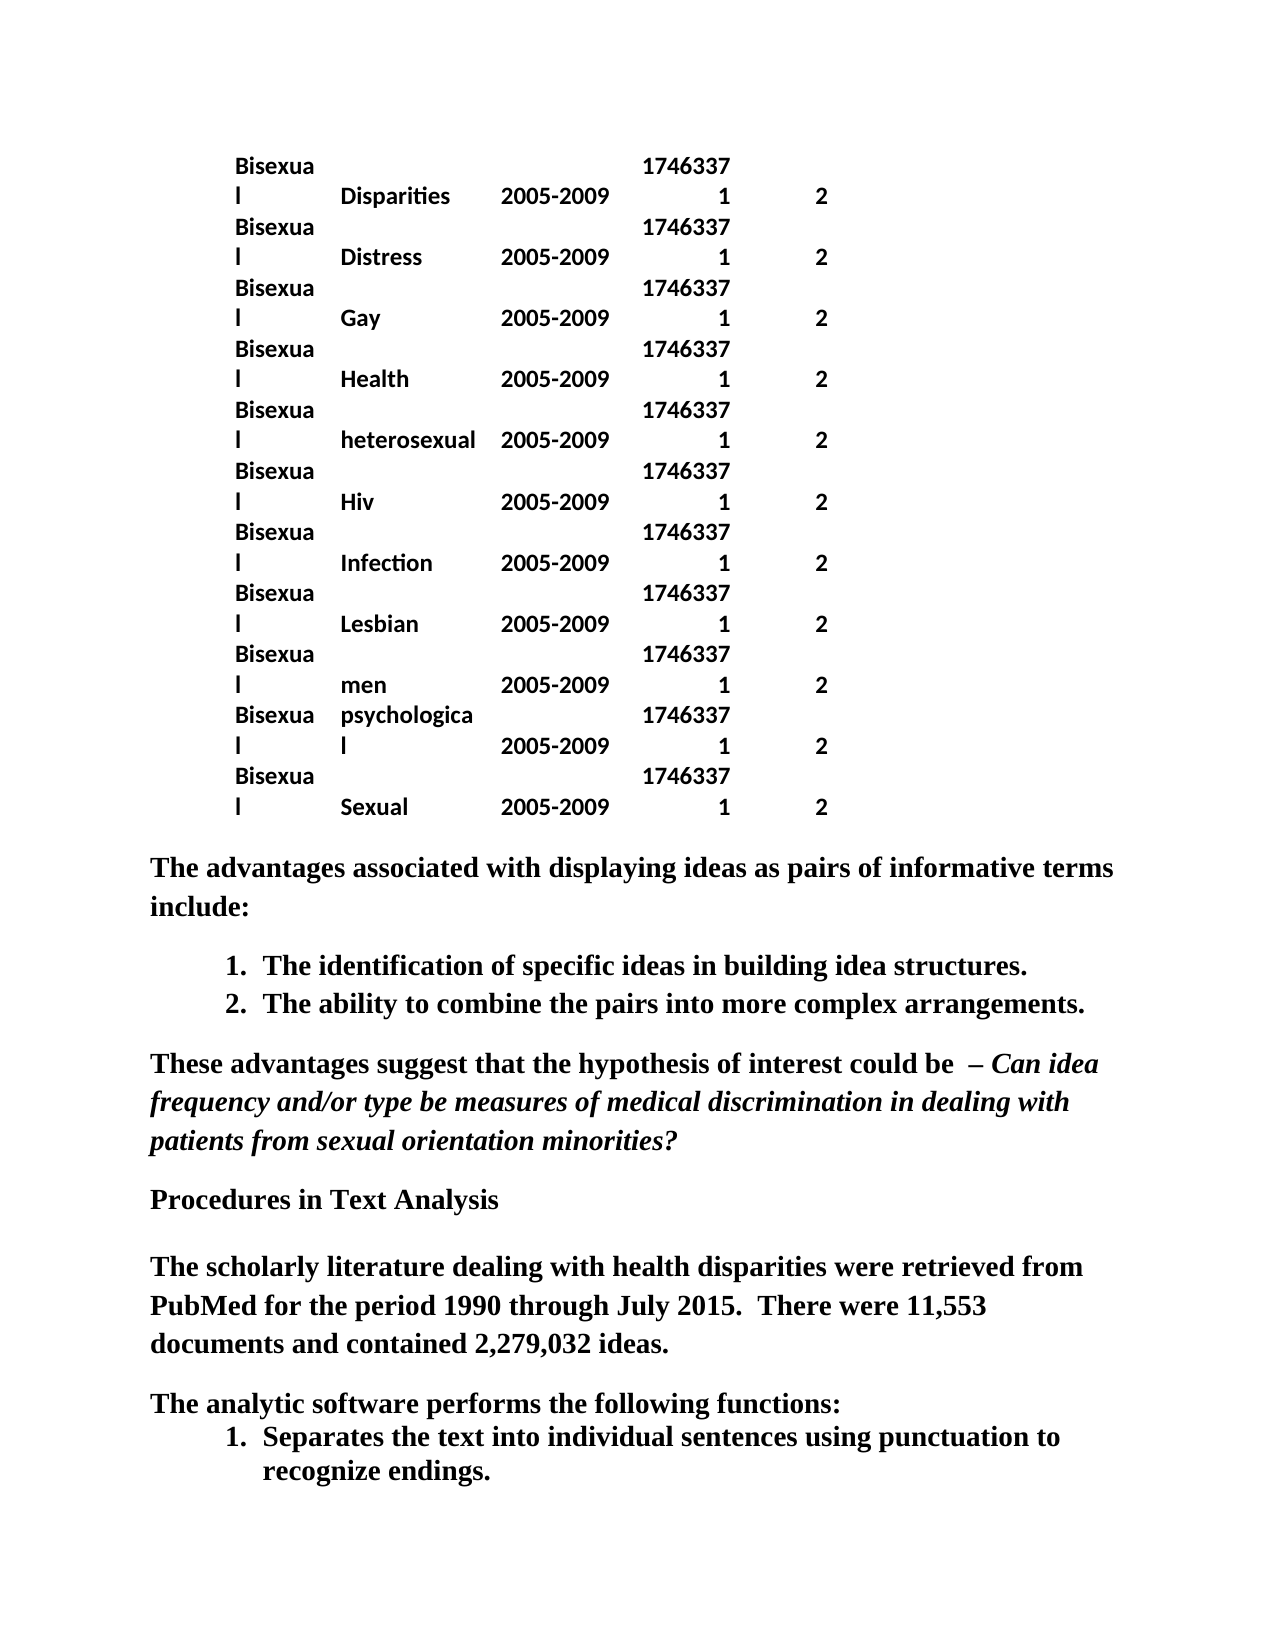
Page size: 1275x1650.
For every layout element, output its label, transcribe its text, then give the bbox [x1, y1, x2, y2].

table_cell Bisexual [224, 333, 329, 394]
text Procedures in Text Analysis [150, 1182, 1125, 1216]
text The scholarly literature dealing with health disparities were retrieved from PubMed for the period 1990 through July 2015. There were 11,553 documents and contained 2,279,032 ideas. [150, 1249, 1125, 1360]
table_cell 17463371 [621, 577, 742, 638]
table_cell Distress [329, 211, 489, 272]
table_cell heterosexual [329, 394, 489, 455]
table_cell 2005-2009 [489, 211, 621, 272]
table_cell 17463371 [621, 638, 742, 699]
table_header Bisexual [224, 150, 329, 211]
table_cell Sexual [329, 760, 489, 821]
table_cell 2 [742, 272, 839, 333]
table_header 2 [742, 150, 839, 211]
table_cell Lesbian [329, 577, 489, 638]
table_cell 2 [742, 577, 839, 638]
table_cell 17463371 [621, 455, 742, 516]
table_cell 2 [742, 516, 839, 577]
table_cell 2005-2009 [489, 638, 621, 699]
table_cell 2 [742, 455, 839, 516]
table_cell 2 [742, 699, 839, 760]
table_cell 17463371 [621, 394, 742, 455]
table_cell 2005-2009 [489, 760, 621, 821]
table_cell 2 [742, 394, 839, 455]
table_cell 17463371 [621, 699, 742, 760]
table_header 17463371 [621, 150, 742, 211]
table_cell 2005-2009 [489, 699, 621, 760]
table_cell psychological [329, 699, 489, 760]
table_cell Infection [329, 516, 489, 577]
table_cell 2005-2009 [489, 516, 621, 577]
table_cell 2005-2009 [489, 272, 621, 333]
table_cell Bisexual [224, 394, 329, 455]
table_cell 17463371 [621, 516, 742, 577]
table_cell 2005-2009 [489, 455, 621, 516]
table_cell men [329, 638, 489, 699]
table_cell 2005-2009 [489, 333, 621, 394]
table_cell Health [329, 333, 489, 394]
table_cell Bisexual [224, 638, 329, 699]
table_cell 2005-2009 [489, 394, 621, 455]
table_cell Bisexual [224, 516, 329, 577]
table_header Disparities [329, 150, 489, 211]
table_cell Bisexual [224, 455, 329, 516]
table_cell Bisexual [224, 699, 329, 760]
table_cell Bisexual [224, 760, 329, 821]
table_cell Bisexual [224, 211, 329, 272]
text The advantages associated with displaying ideas as pairs of informative terms include: [150, 850, 1125, 922]
table_cell Bisexual [224, 577, 329, 638]
table_cell 2 [742, 211, 839, 272]
list Separates the text into individual sentences using punctuation to recognize endings. [225, 1419, 1125, 1487]
table_cell Bisexual [224, 272, 329, 333]
table_cell 17463371 [621, 272, 742, 333]
table_header 2005-2009 [489, 150, 621, 211]
text The analytic software performs the following functions: [150, 1386, 1125, 1419]
list The identification of specific ideas in building idea structures. [225, 948, 1125, 982]
table_cell 17463371 [621, 333, 742, 394]
table_cell Gay [329, 272, 489, 333]
list The ability to combine the pairs into more complex arrangements. [225, 987, 1125, 1020]
table_cell 2 [742, 638, 839, 699]
table_cell 2005-2009 [489, 577, 621, 638]
text These advantages suggest that the hypothesis of interest could be – Can idea frequency and/or type be measures of medical discrimination in dealing with patients from sexual orientation minorities? [150, 1046, 1125, 1157]
table_cell 17463371 [621, 760, 742, 821]
table_cell 17463371 [621, 211, 742, 272]
table_cell 2 [742, 333, 839, 394]
table_cell 2 [742, 760, 839, 821]
table_cell Hiv [329, 455, 489, 516]
